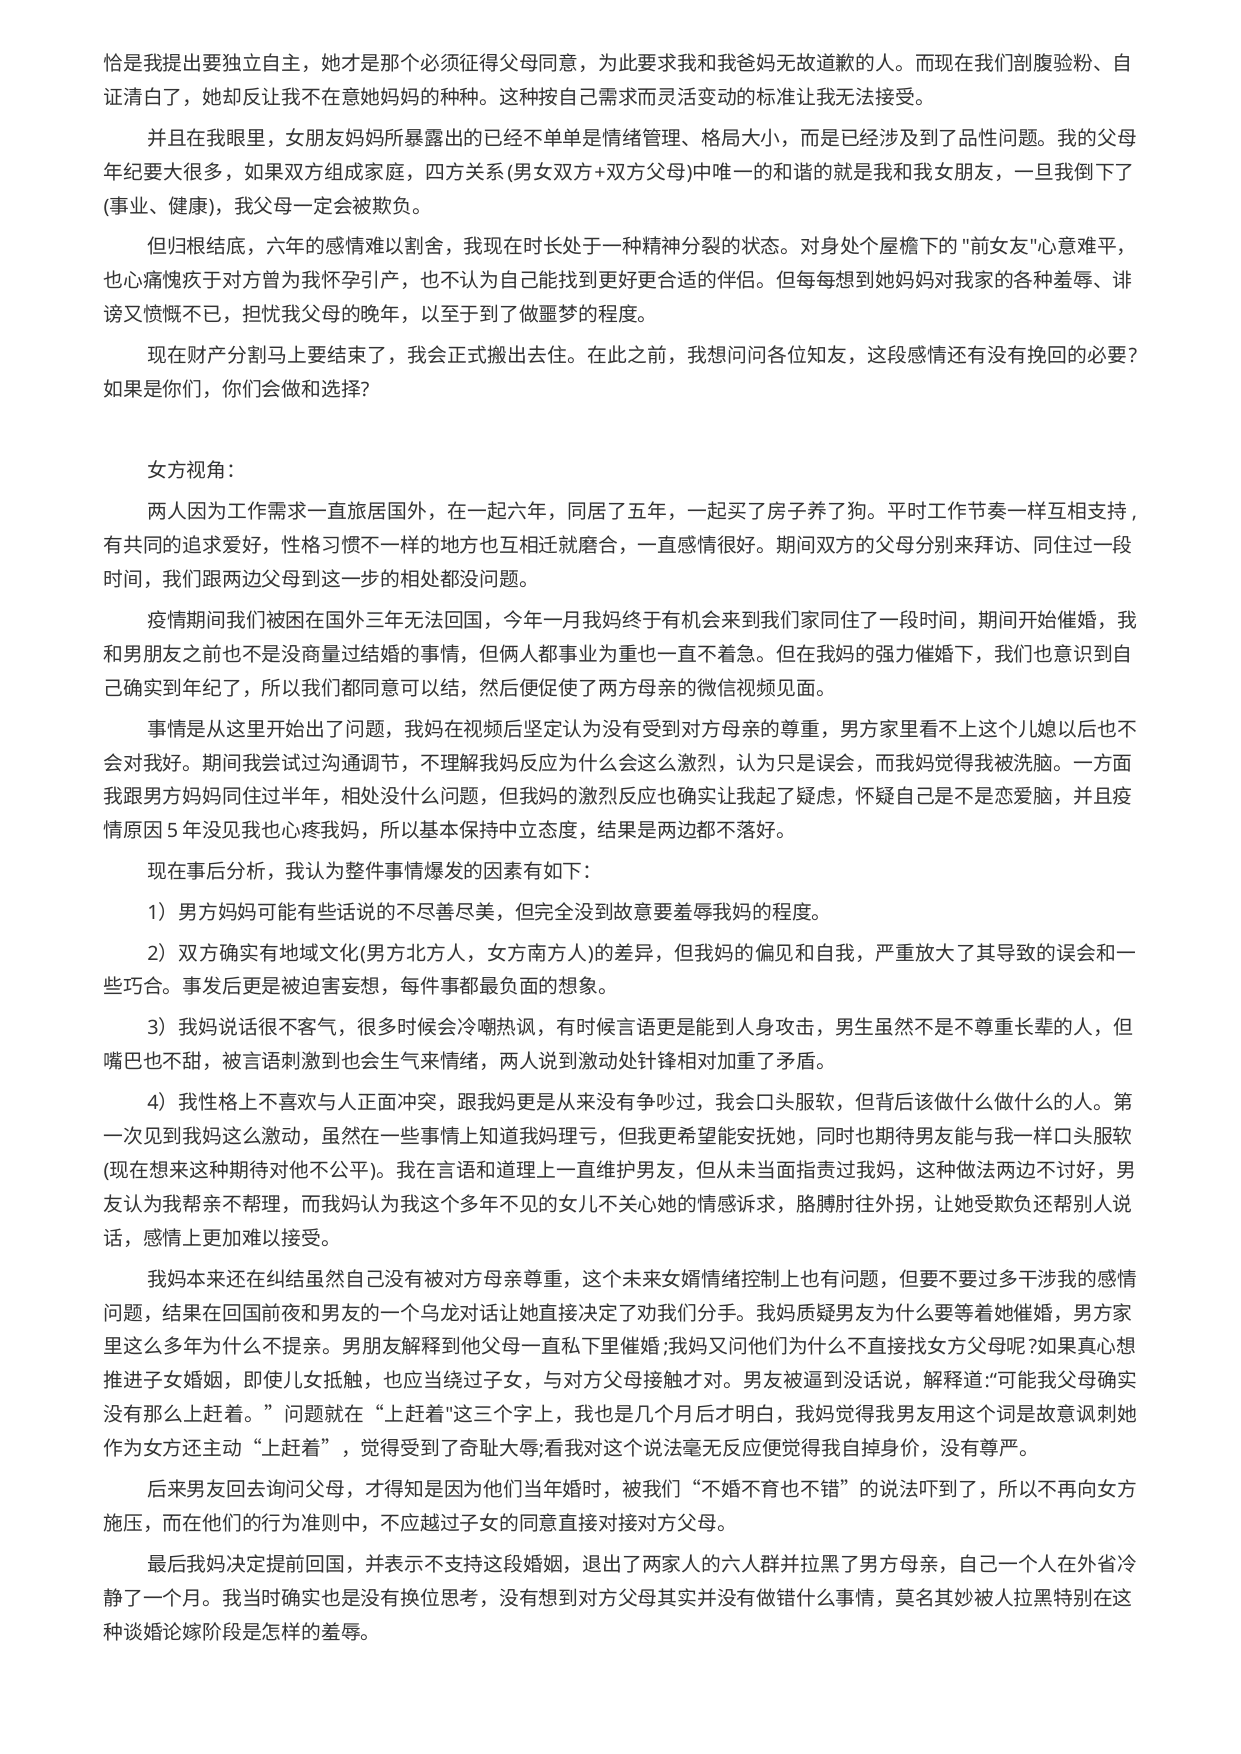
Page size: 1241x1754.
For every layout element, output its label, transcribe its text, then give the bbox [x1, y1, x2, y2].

text 后来男友回去询问父母，才得知是因为他们当年婚时，被我们“不婚不育也不错”的说法吓到了，所以不再向女方施压，而在他们的行为准则中，不应越过子女的同意直接对接对方父母。 [103, 1471, 1137, 1539]
text 1）男方妈妈可能有些话说的不尽善尽美，但完全没到故意要羞辱我妈的程度。 [103, 894, 1137, 928]
text 但归根结底，六年的感情难以割舍，我现在时长处于一种精神分裂的状态。对身处个屋檐下的"前女友"心意难平，也心痛愧疚于对方曾为我怀孕引产，也不认为自己能找到更好更合适的伴侣。但每每想到她妈妈对我家的各种羞辱、诽谤又愤慨不已，担忧我父母的晚年，以至于到了做噩梦的程度。 [103, 228, 1137, 330]
text 3）我妈说话很不客气，很多时候会冷嘲热讽，有时候言语更是能到人身攻击，男生虽然不是不尊重长辈的人，但嘴巴也不甜，被言语刺激到也会生气来情绪，两人说到激动处针锋相对加重了矛盾。 [103, 1009, 1137, 1077]
text 最后我妈决定提前回国，并表示不支持这段婚姻，退出了两家人的六人群并拉黑了男方母亲，自己一个人在外省冷静了一个月。我当时确实也是没有换位思考，没有想到对方父母其实并没有做错什么事情，莫名其妙被人拉黑特别在这种谈婚论嫁阶段是怎样的羞辱。 [103, 1546, 1137, 1647]
text 并且在我眼里，女朋友妈妈所暴露出的已经不单单是情绪管理、格局大小，而是已经涉及到了品性问题。我的父母年纪要大很多，如果双方组成家庭，四方关系(男女双方+双方父母)中唯一的和谐的就是我和我女朋友，一旦我倒下了(事业、健康)，我父母一定会被欺负。 [103, 120, 1137, 222]
text 2）双方确实有地域文化(男方北方人，女方南方人)的差异，但我妈的偏见和自我，严重放大了其导致的误会和一些巧合。事发后更是被迫害妄想，每件事都最负面的想象。 [103, 934, 1137, 1002]
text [103, 45, 1137, 113]
text 两人因为工作需求一直旅居国外，在一起六年，同居了五年，一起买了房子养了狗。平时工作节奏一样互相支持,有共同的追求爱好，性格习惯不一样的地方也互相迁就磨合，一直感情很好。期间双方的父母分别来拜访、同住过一段时间，我们跟两边父母到这一步的相处都没问题。 [103, 493, 1137, 595]
text 事情是从这里开始出了问题，我妈在视频后坚定认为没有受到对方母亲的尊重，男方家里看不上这个儿媳以后也不会对我好。期间我尝试过沟通调节，不理解我妈反应为什么会这么激烈，认为只是误会，而我妈觉得我被洗脑。一方面我跟男方妈妈同住过半年，相处没什么问题，但我妈的激烈反应也确实让我起了疑虑，怀疑自己是不是恋爱脑，并且疫情原因5年没见我也心疼我妈，所以基本保持中立态度，结果是两边都不落好。 [103, 710, 1137, 846]
text 我妈本来还在纠结虽然自己没有被对方母亲尊重，这个未来女婿情绪控制上也有问题，但要不要过多干涉我的感情问题，结果在回国前夜和男友的一个乌龙对话让她直接决定了劝我们分手。我妈质疑男友为什么要等着她催婚，男方家里这么多年为什么不提亲。男朋友解释到他父母一直私下里催婚;我妈又问他们为什么不直接找女方父母呢?如果真心想推进子女婚姻，即使儿女抵触，也应当绕过子女，与对方父母接触才对。男友被逼到没话说，解释道:“可能我父母确实没有那么上赶着。”问题就在“上赶着"这三个字上，我也是几个月后才明白，我妈觉得我男友用这个词是故意讽刺她作为女方还主动“上赶着”，觉得受到了奇耻大辱;看我对这个说法毫无反应便觉得我自掉身价，没有尊严。 [103, 1260, 1137, 1464]
text 4）我性格上不喜欢与人正面冲突，跟我妈更是从来没有争吵过，我会口头服软，但背后该做什么做什么的人。第一次见到我妈这么激动，虽然在一些事情上知道我妈理亏，但我更希望能安抚她，同时也期待男友能与我一样口头服软(现在想来这种期待对他不公平)。我在言语和道理上一直维护男友，但从未当面指责过我妈，这种做法两边不讨好，男友认为我帮亲不帮理，而我妈认为我这个多年不见的女儿不关心她的情感诉求，胳膊肘往外拐，让她受欺负还帮别人说话，感情上更加难以接受。 [103, 1084, 1137, 1254]
text 现在财产分割马上要结束了，我会正式搬出去住。在此之前，我想问问各位知友，这段感情还有没有挽回的必要?如果是你们，你们会做和选择? [103, 337, 1137, 405]
text 现在事后分析，我认为整件事情爆发的因素有如下： [103, 853, 1137, 887]
text 疫情期间我们被困在国外三年无法回国，今年一月我妈终于有机会来到我们家同住了一段时间，期间开始催婚，我和男朋友之前也不是没商量过结婚的事情，但俩人都事业为重也一直不着急。但在我妈的强力催婚下，我们也意识到自己确实到年纪了，所以我们都同意可以结，然后便促使了两方母亲的微信视频见面。 [103, 602, 1137, 704]
text 女方视角： [103, 452, 1137, 486]
